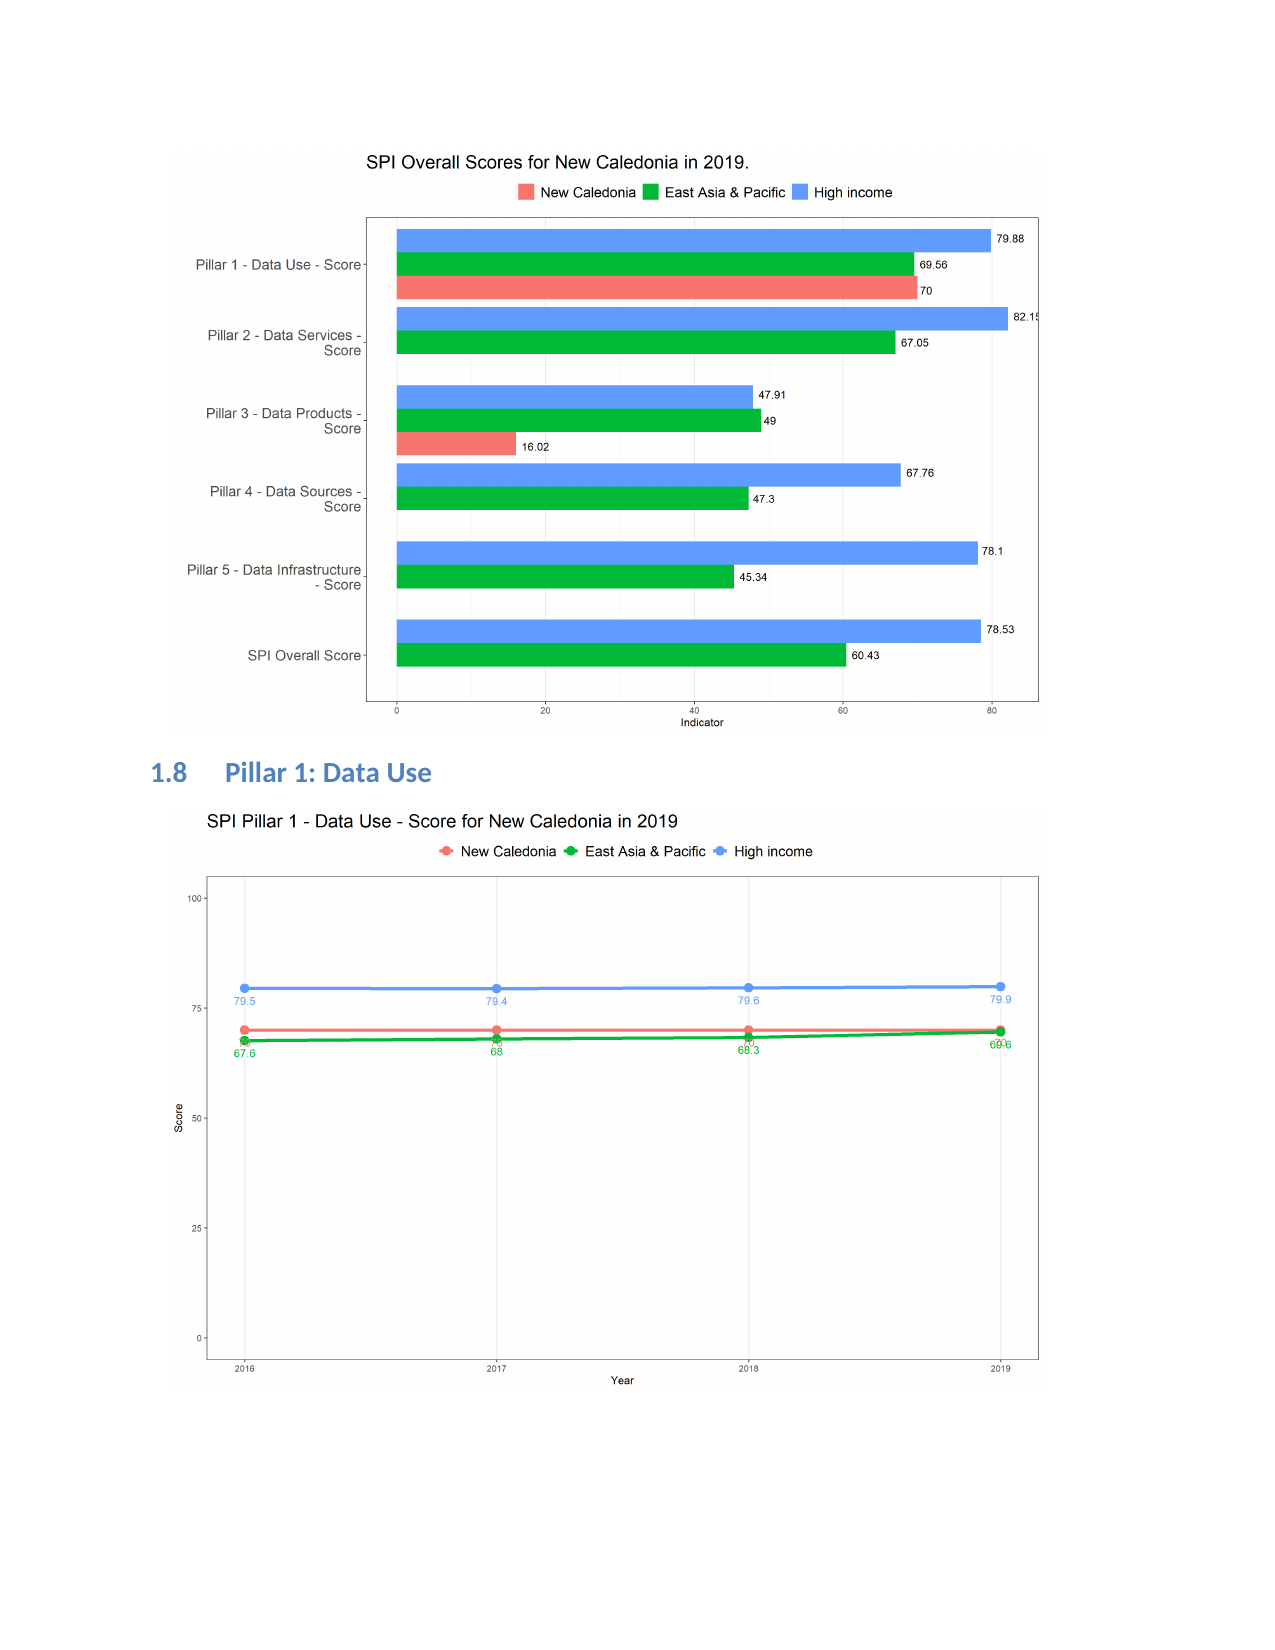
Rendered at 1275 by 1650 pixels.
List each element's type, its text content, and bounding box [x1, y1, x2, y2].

picture [168, 808, 1044, 1392]
subtitle 1.8 Pillar 1: Data Use [150, 754, 1125, 790]
picture [168, 150, 1044, 734]
